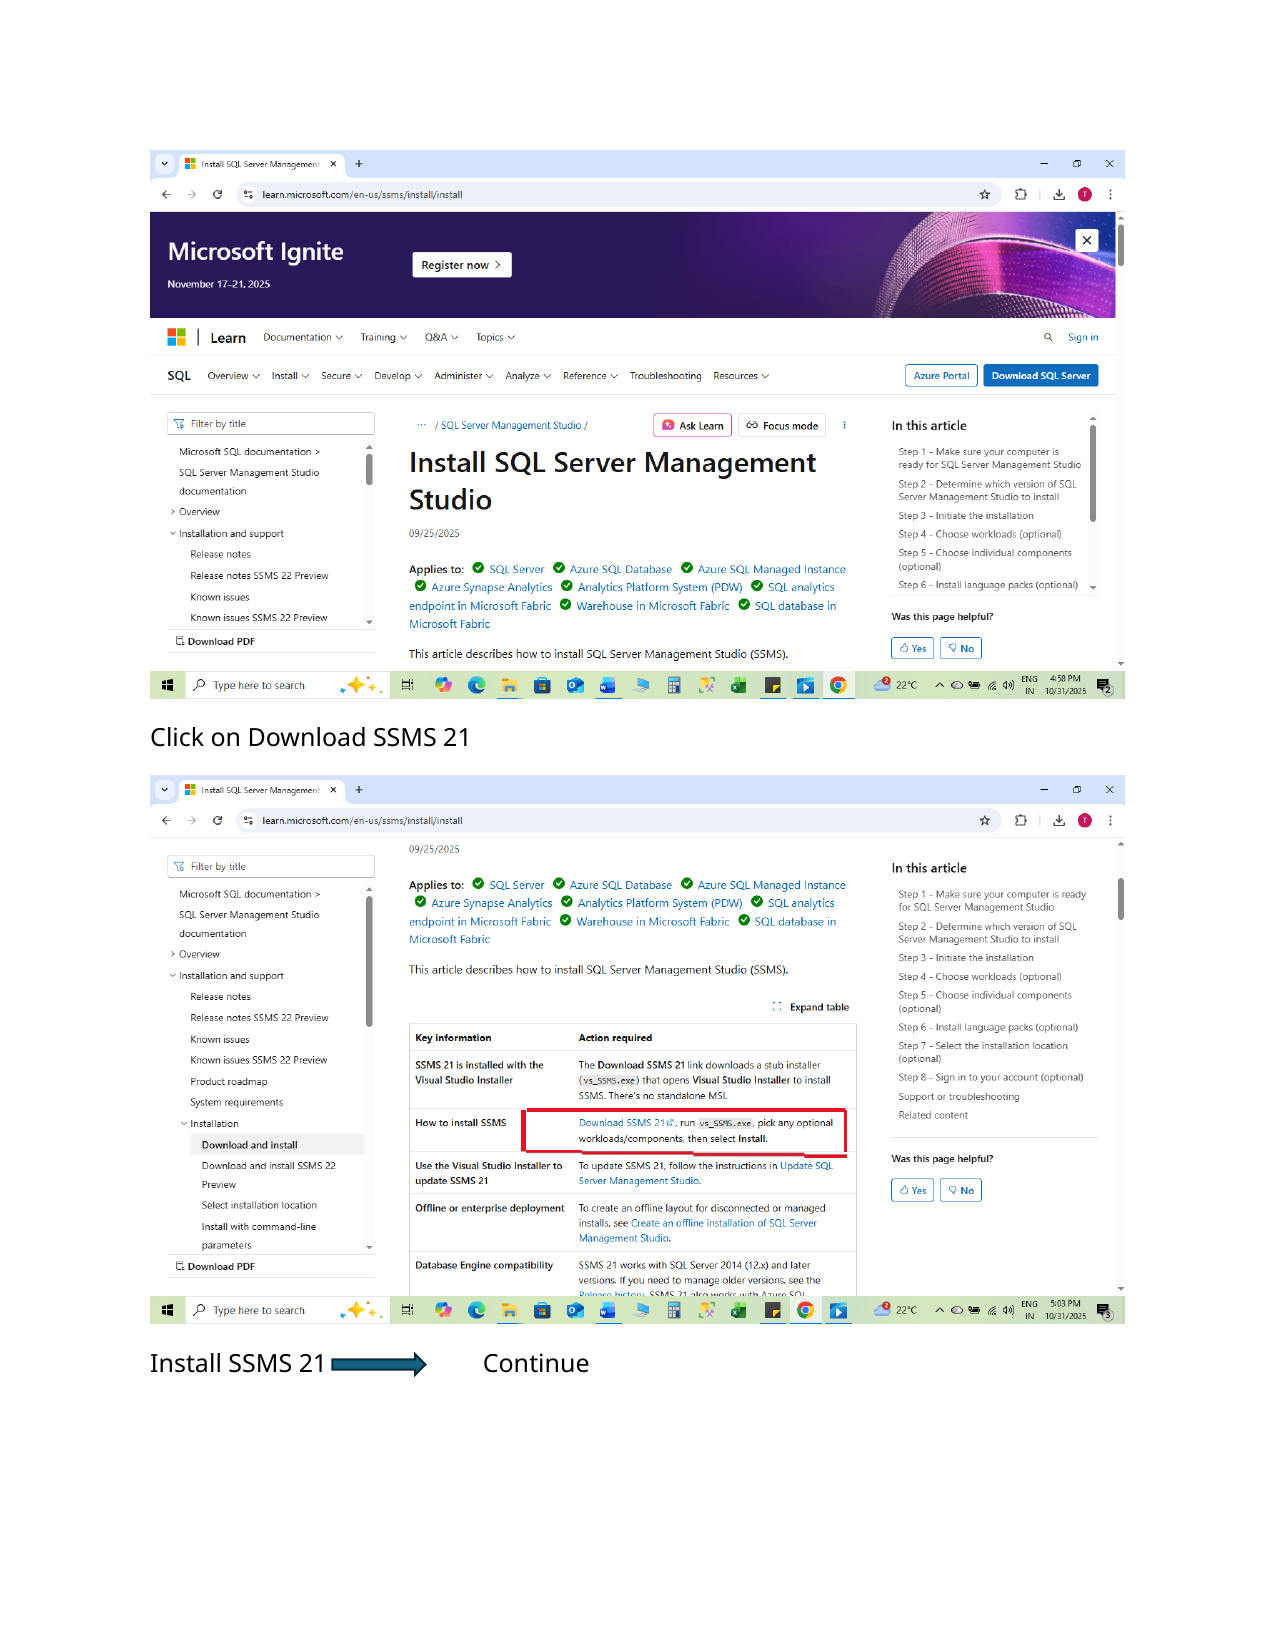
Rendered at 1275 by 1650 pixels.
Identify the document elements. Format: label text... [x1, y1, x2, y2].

picture [150, 775, 1125, 1324]
picture [150, 150, 1125, 699]
text Install SSMS 21 Continue [150, 1346, 1125, 1380]
text Click on Download SSMS 21 [150, 720, 1125, 754]
